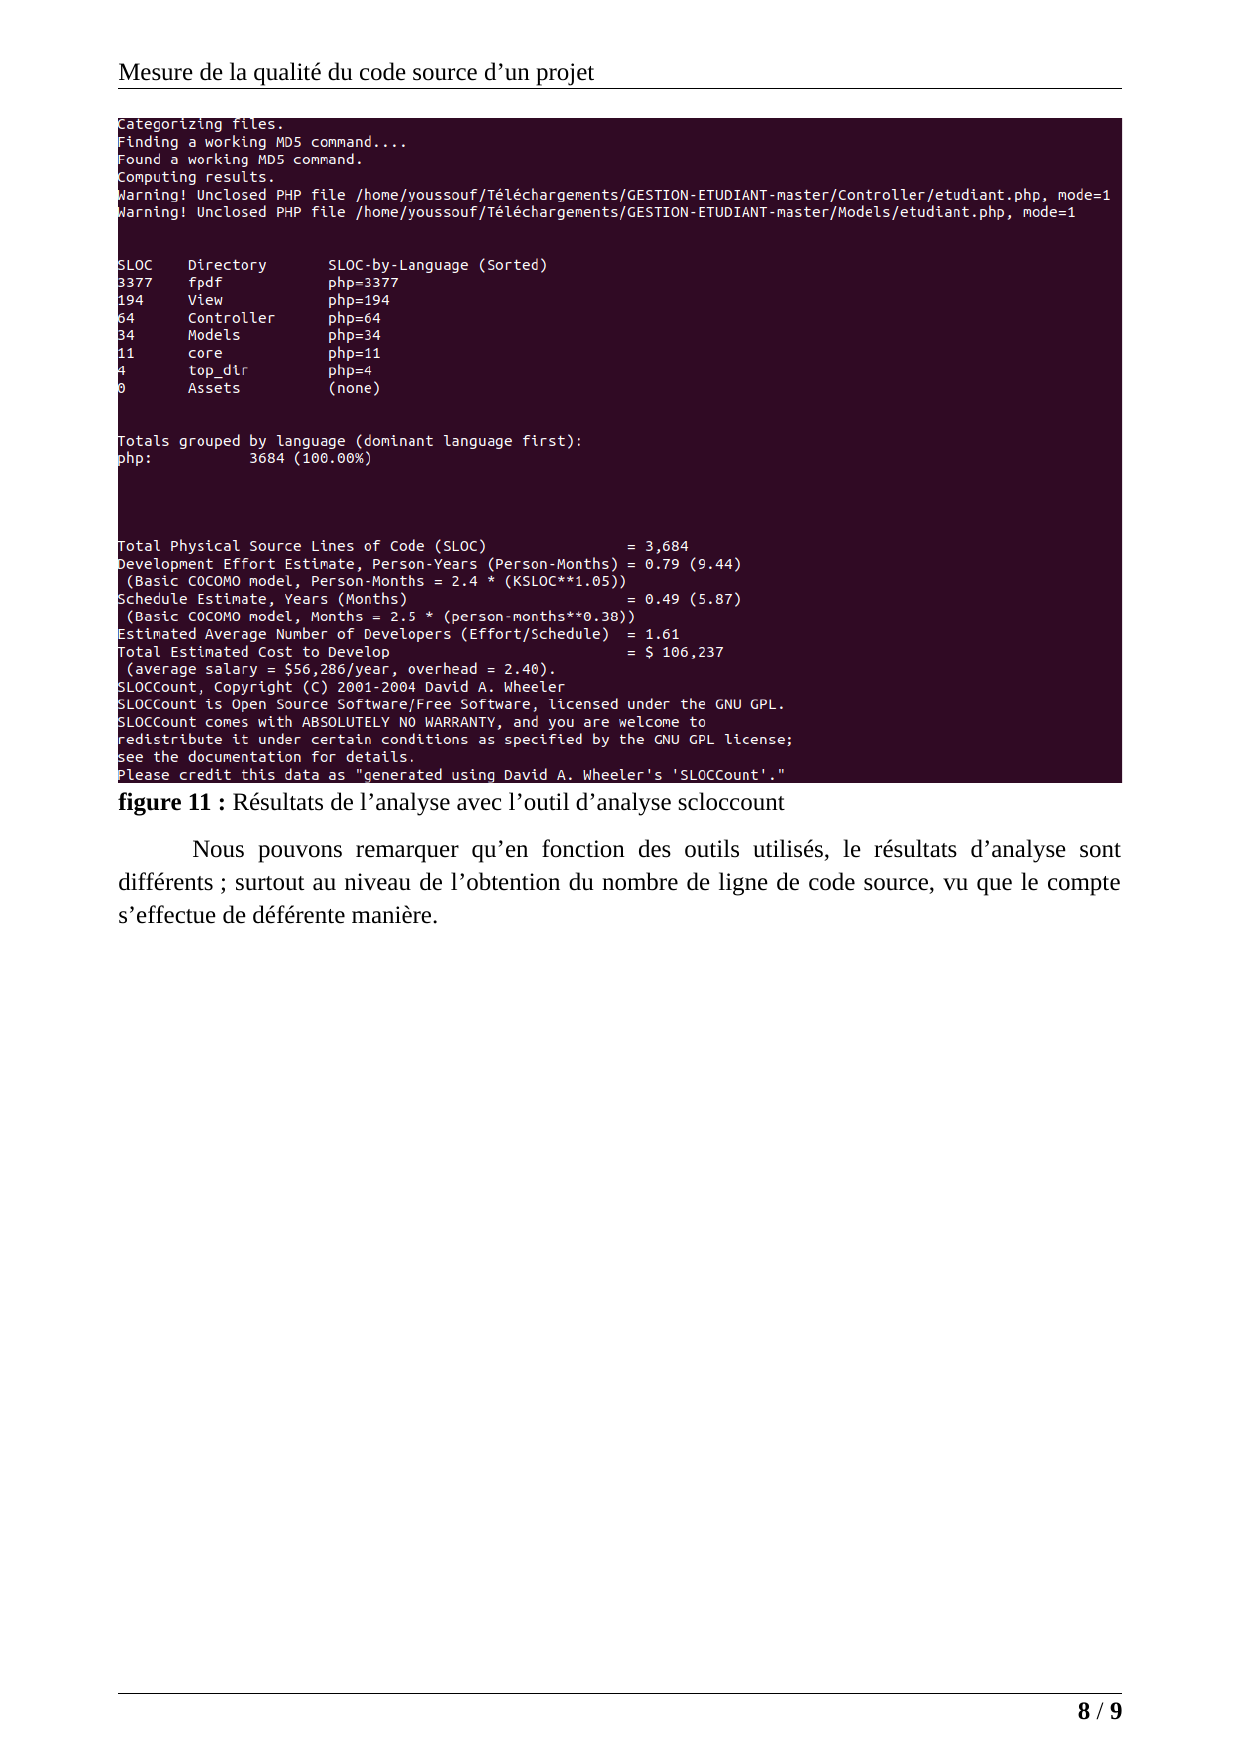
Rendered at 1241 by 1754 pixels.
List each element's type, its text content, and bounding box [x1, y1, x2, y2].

picture [118, 118, 1123, 783]
text figure 11 : Résultats de l’analyse avec l’outil d’analyse scloccount [118, 783, 1122, 816]
text Nous pouvons remarquer qu’en fonction des outils utilisés, le résultats d’analyse sont différents ; surtout au niveau de l’obtention du nombre de ligne de code source, vu que le compte s’effectue de déférente manière. [118, 834, 1122, 929]
